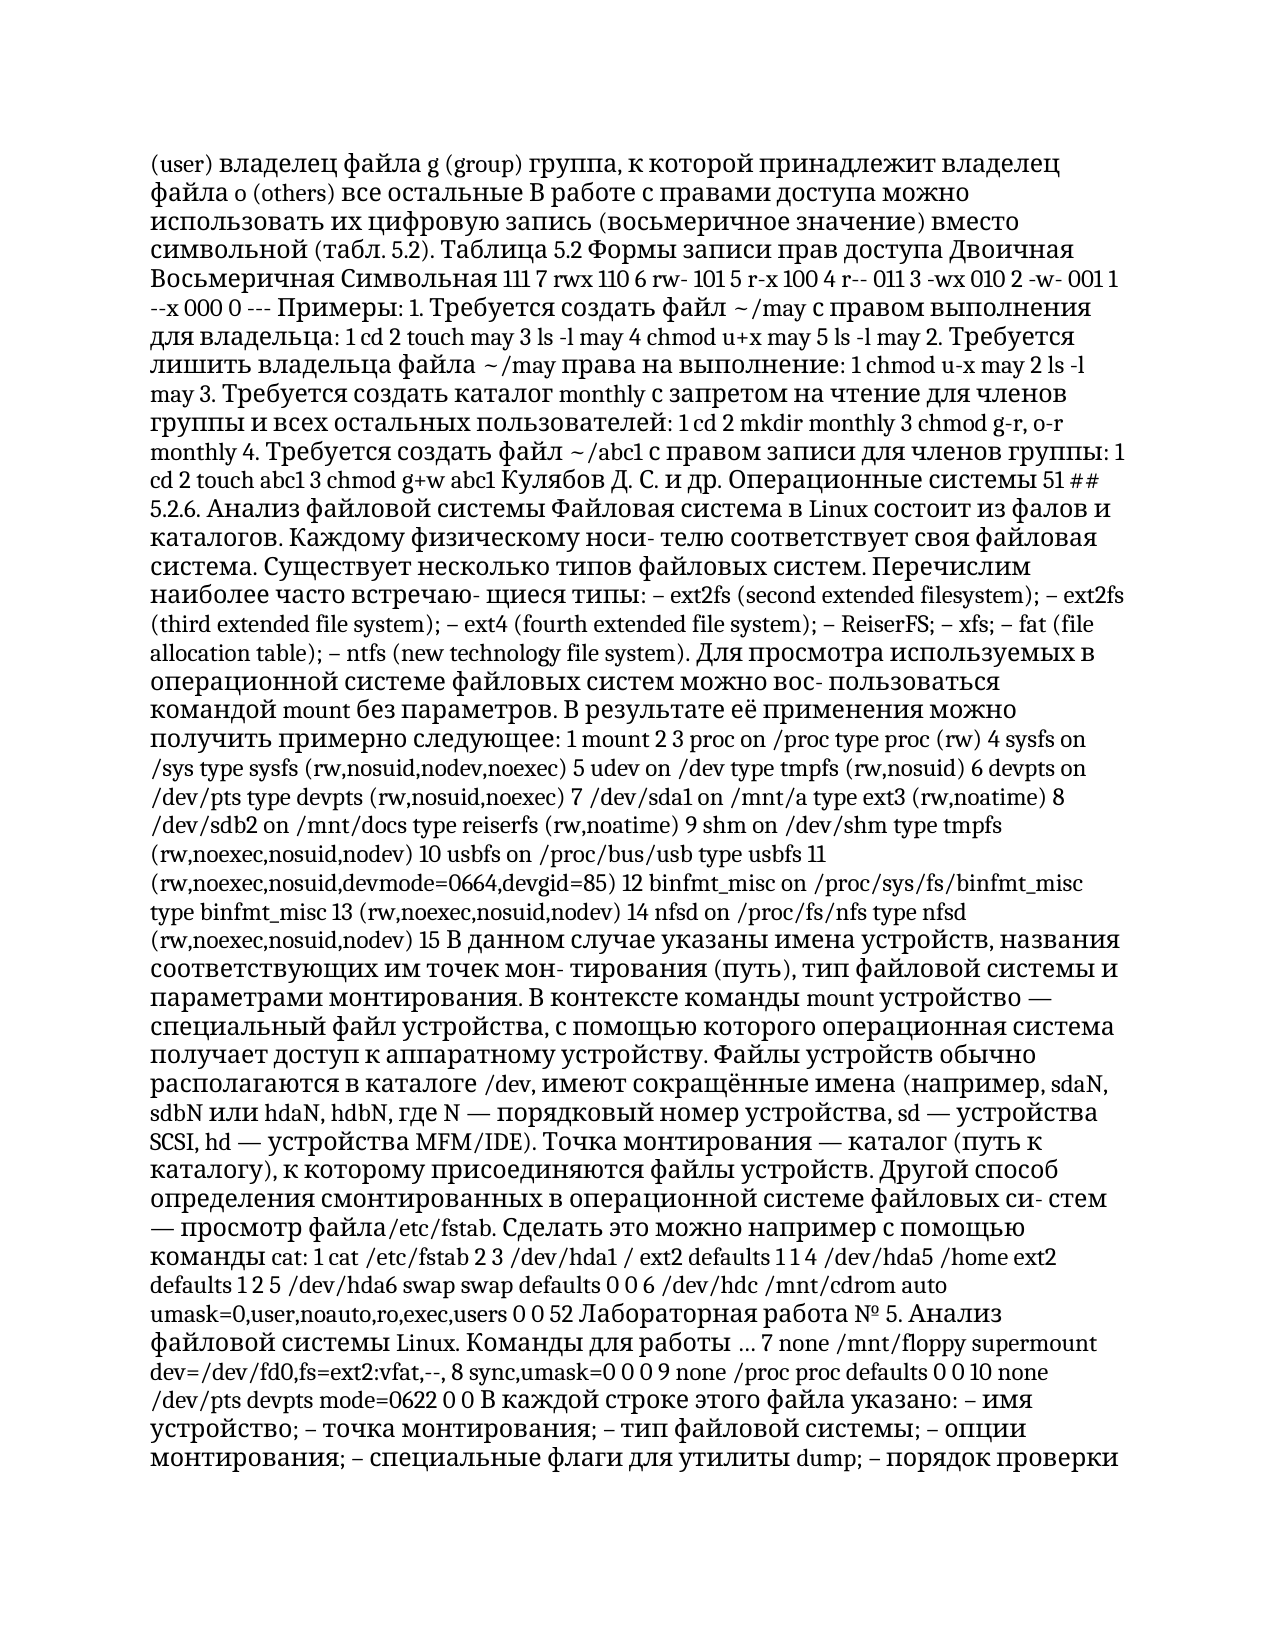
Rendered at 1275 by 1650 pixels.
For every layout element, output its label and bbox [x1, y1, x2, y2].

text [150, 150, 1125, 1472]
